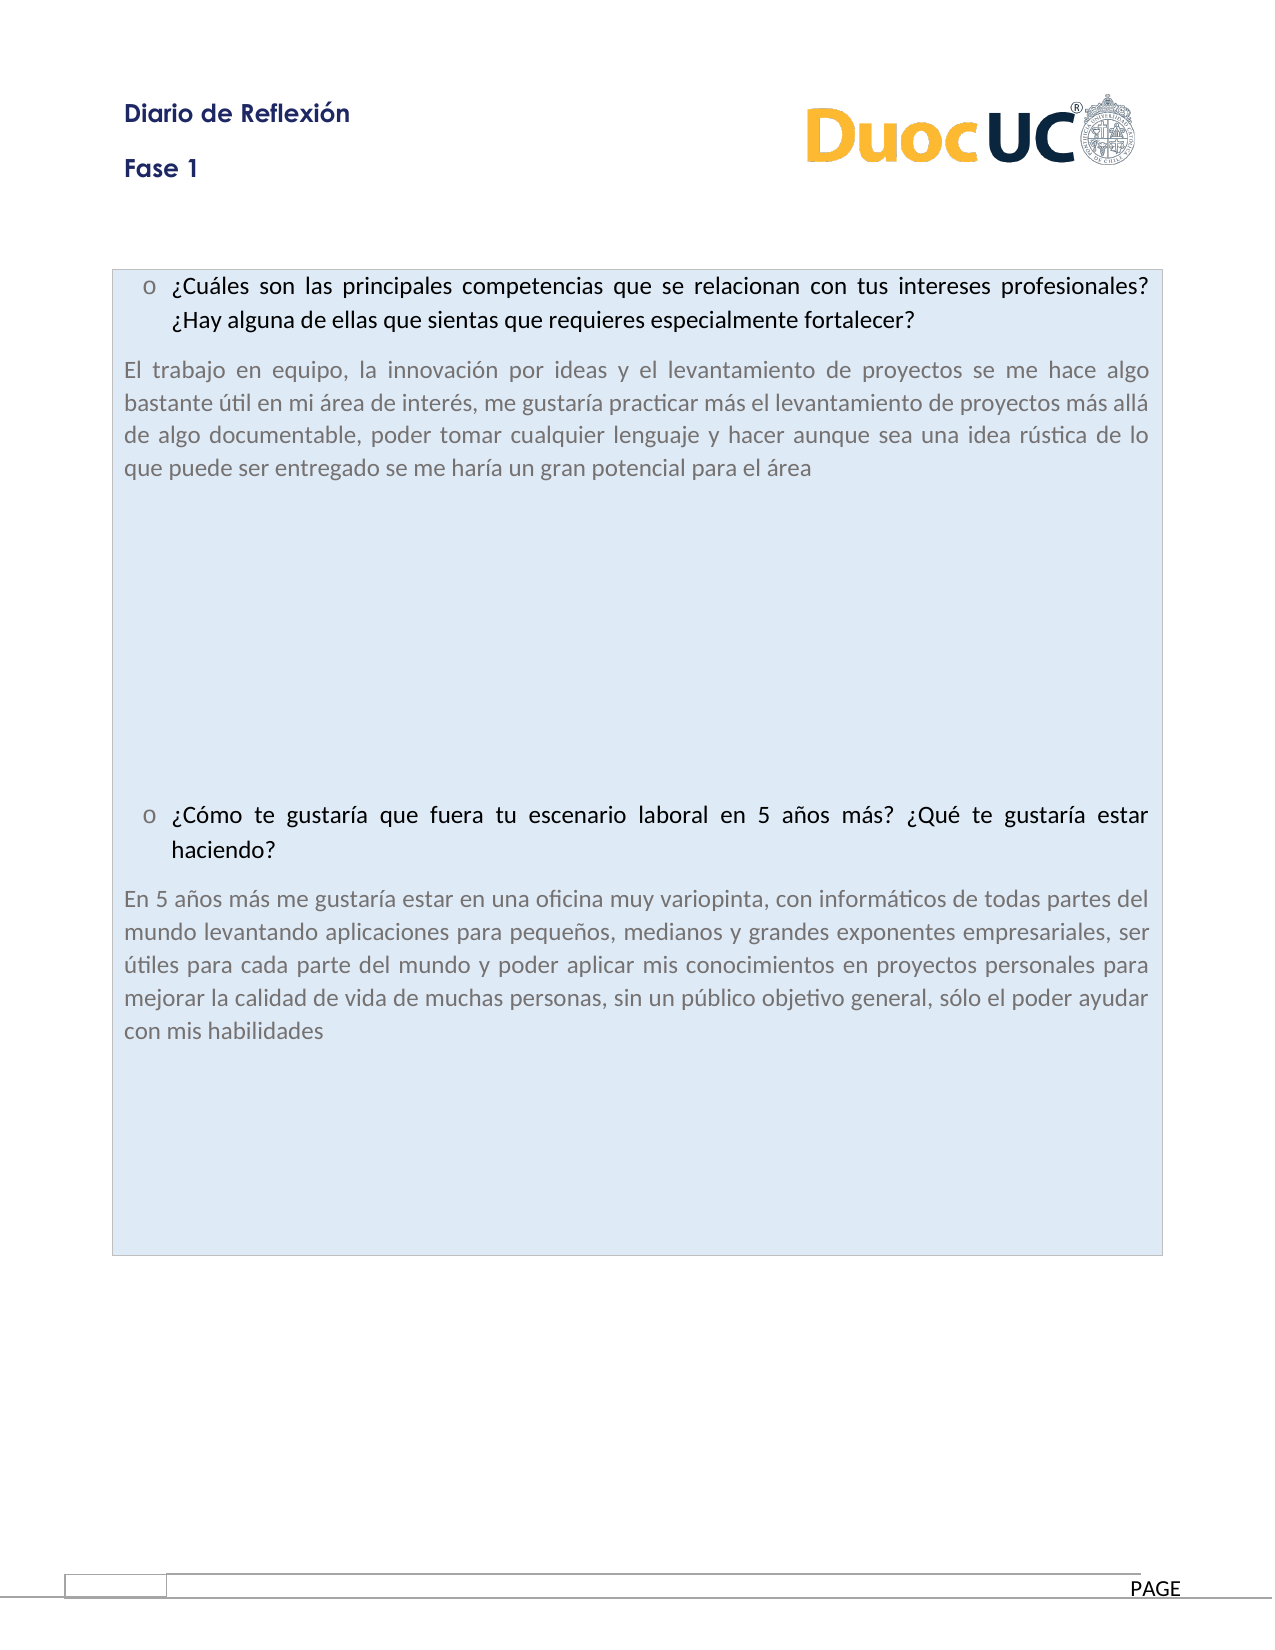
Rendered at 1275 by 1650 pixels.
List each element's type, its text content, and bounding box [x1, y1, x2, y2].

picture [807, 94, 1135, 165]
